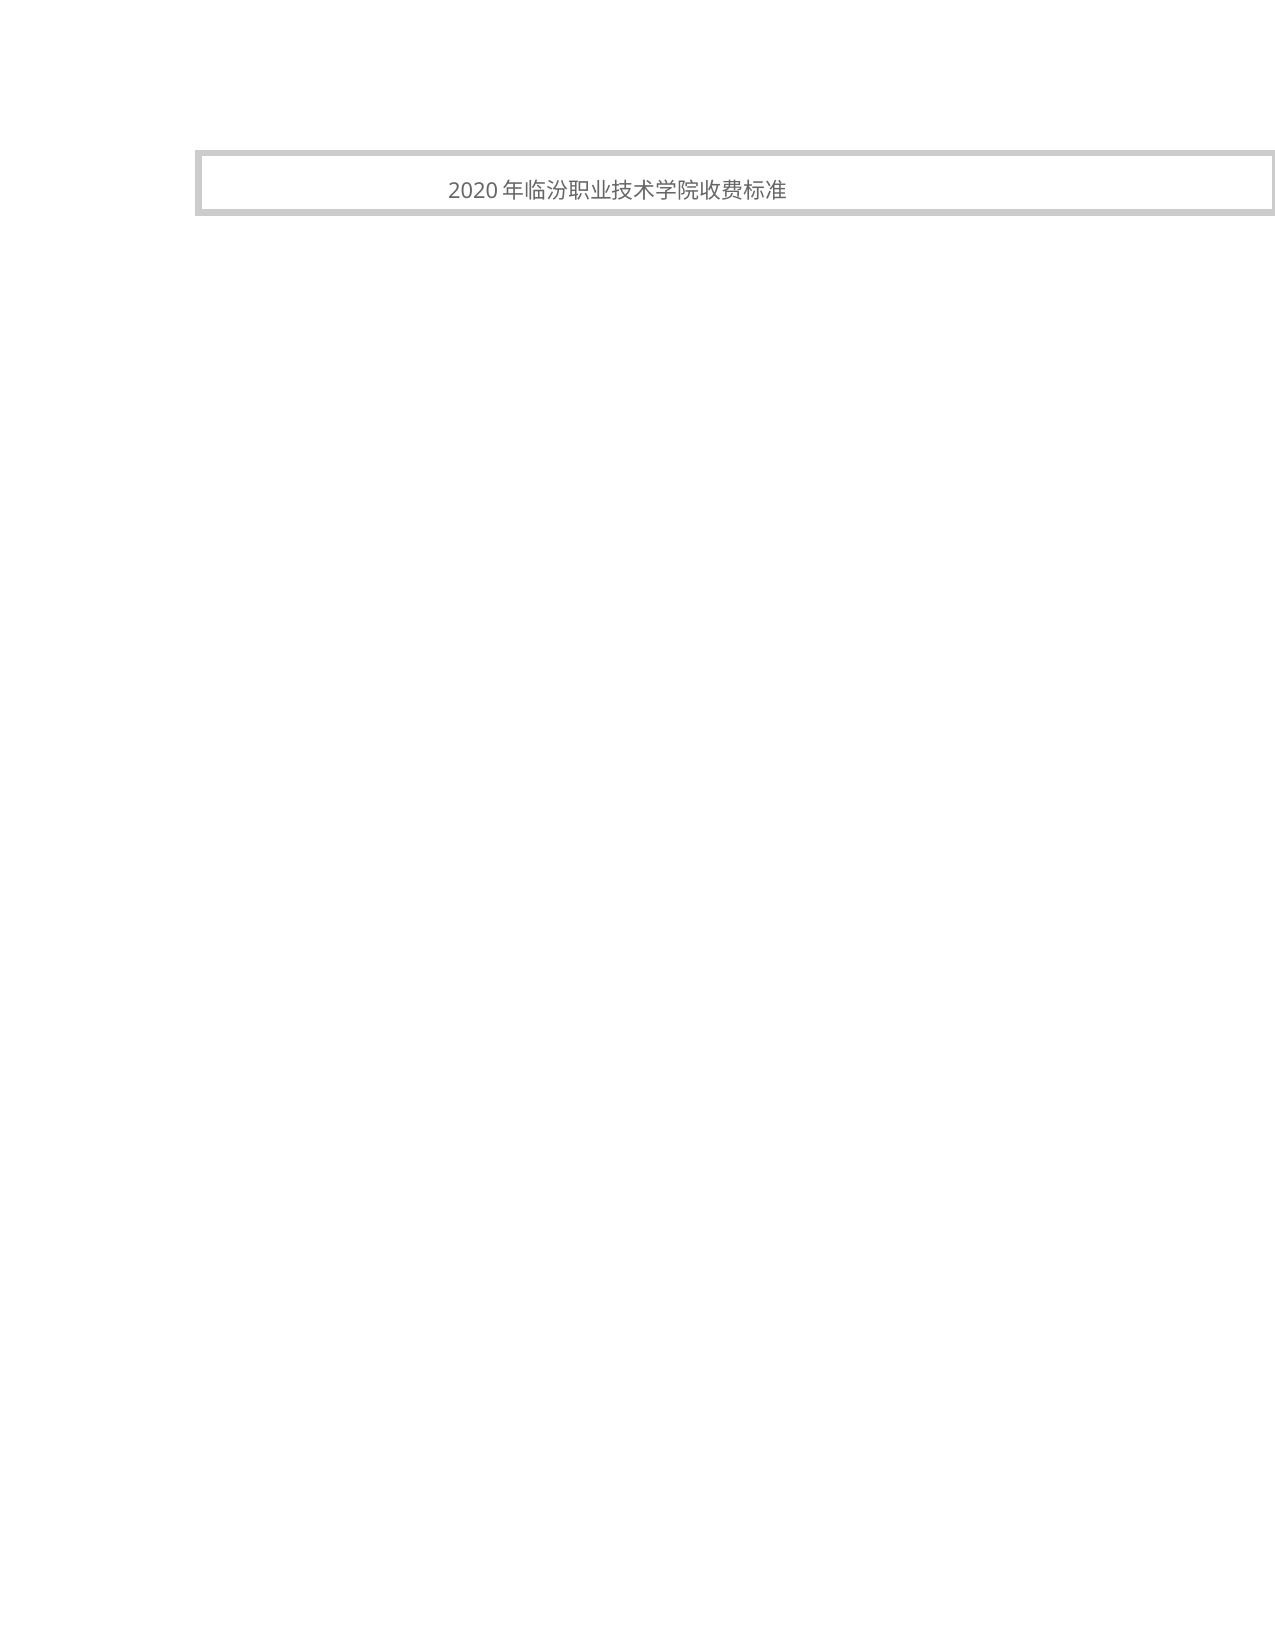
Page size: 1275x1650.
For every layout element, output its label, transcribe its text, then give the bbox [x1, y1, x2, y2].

table_header 2020年临汾职业技术学院收费标准 [202, 156, 1272, 209]
